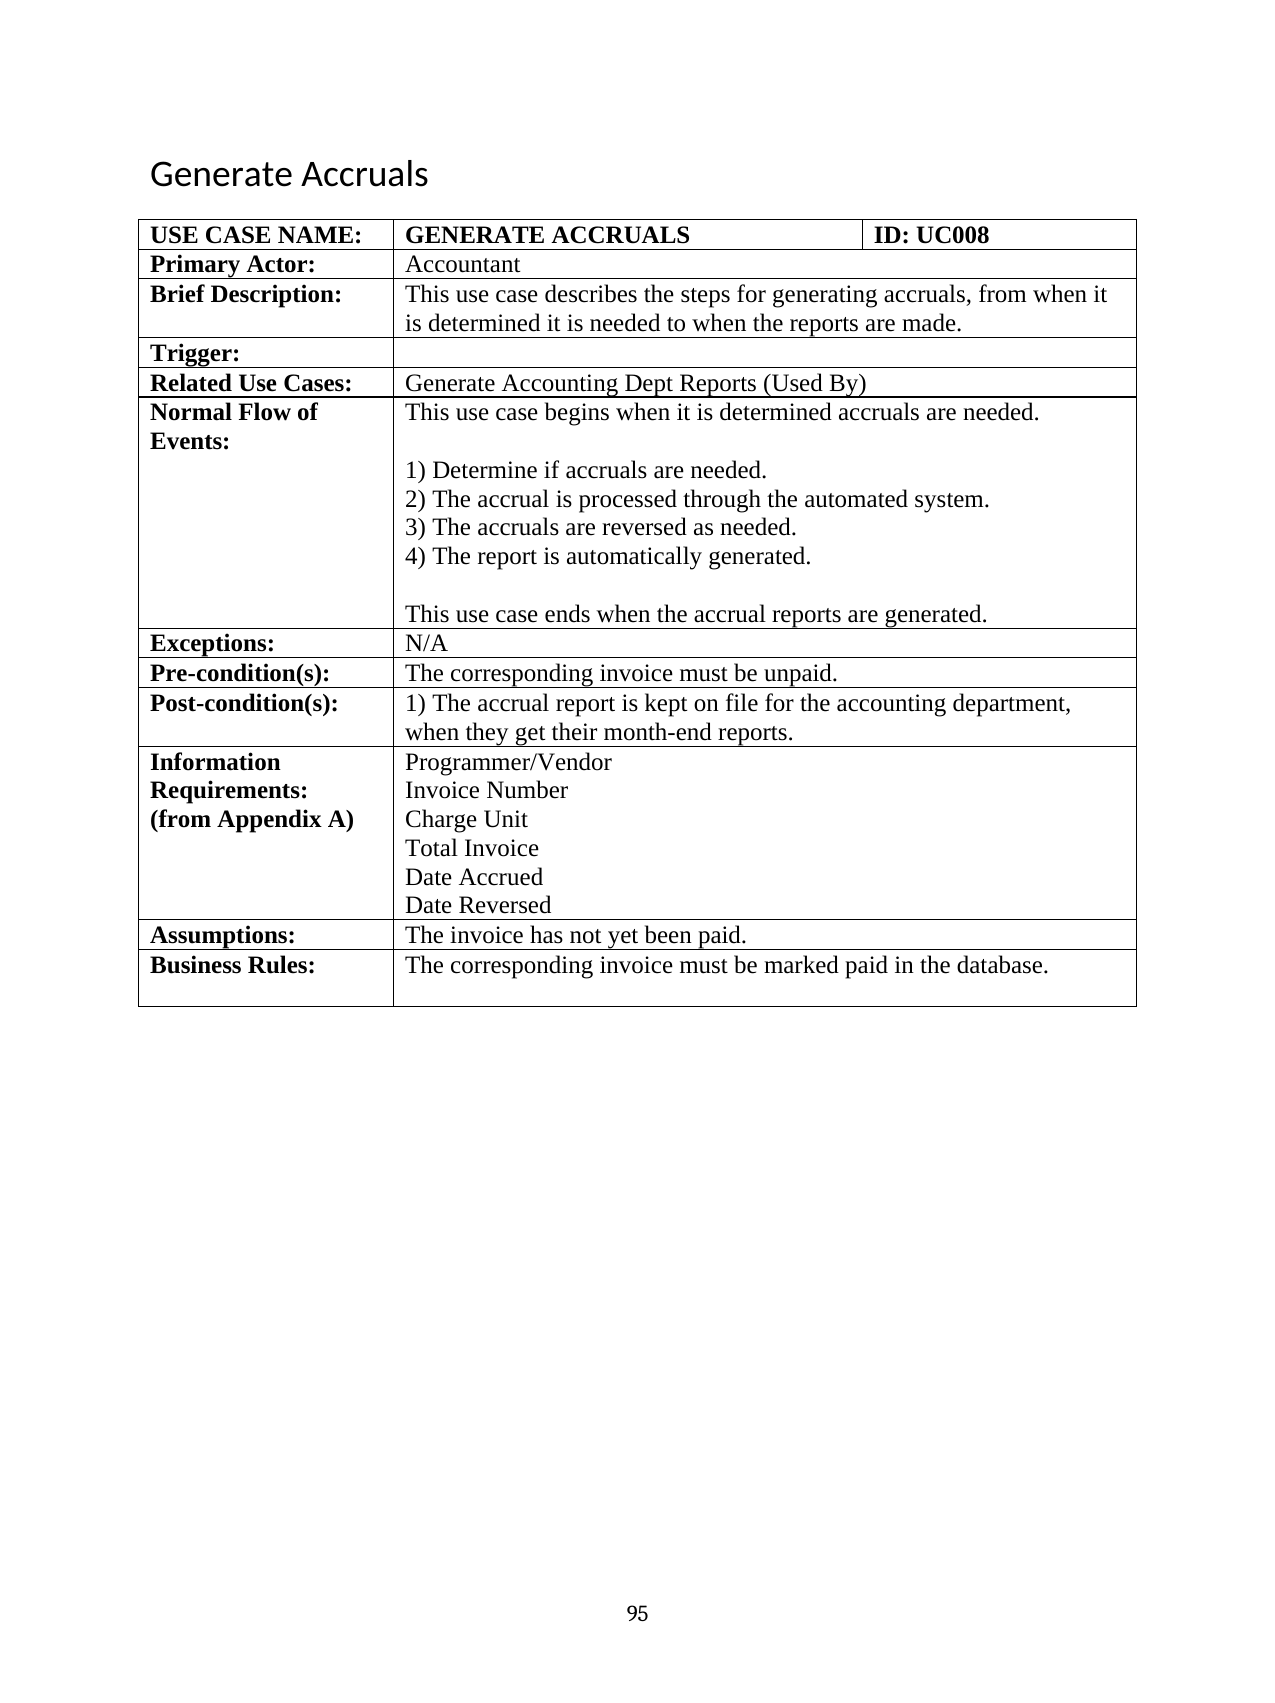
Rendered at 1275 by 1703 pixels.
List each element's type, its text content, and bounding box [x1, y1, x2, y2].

table_cell N/A [394, 629, 1136, 657]
table_cell 1) The accrual report is kept on file for the accounting department, when they get their month-end reports. [394, 688, 1136, 746]
table_cell Business Rules: [139, 950, 393, 1006]
table_cell Information Requirements: (from Appendix A) [139, 747, 393, 919]
table_cell Assumptions: [139, 920, 393, 949]
table_cell Pre-condition(s): [139, 658, 393, 687]
table_cell The corresponding invoice must be unpaid. [394, 658, 1136, 687]
table_header GENERATE ACCRUALS [394, 220, 862, 248]
table_cell This use case describes the steps for generating accruals, from when it is determined it is needed to when the reports are made. [394, 279, 1136, 337]
table_cell Primary Actor: [139, 250, 393, 278]
table_cell Exceptions: [139, 629, 393, 657]
table_cell Programmer/Vendor Invoice Number Charge Unit Total Invoice Date Accrued Date Reversed [394, 747, 1136, 919]
table_cell The invoice has not yet been paid. [394, 920, 1136, 949]
table_header USE CASE NAME: [139, 220, 393, 248]
table_cell The corresponding invoice must be marked paid in the database. [394, 950, 1136, 1006]
table_cell This use case begins when it is determined accruals are needed. 1) Determine if accruals are needed. 2) The accrual is processed through the automated system. 3) The accruals are reversed as needed. 4) The report is automatically generated. This use case ends when the accrual reports are generated. [394, 398, 1136, 627]
subtitle Generate Accruals [150, 150, 1125, 196]
table_cell Normal Flow of Events: [139, 398, 393, 627]
table_cell Accountant [394, 250, 1136, 278]
table_cell Brief Description: [139, 279, 393, 337]
table_cell Trigger: [139, 338, 393, 367]
table_cell Generate Accounting Dept Reports (Used By) [394, 368, 1136, 396]
table_cell [394, 338, 1136, 367]
table_cell Related Use Cases: [139, 368, 393, 396]
table_cell Post-condition(s): [139, 688, 393, 746]
table_header ID: UC008 [863, 220, 1136, 248]
